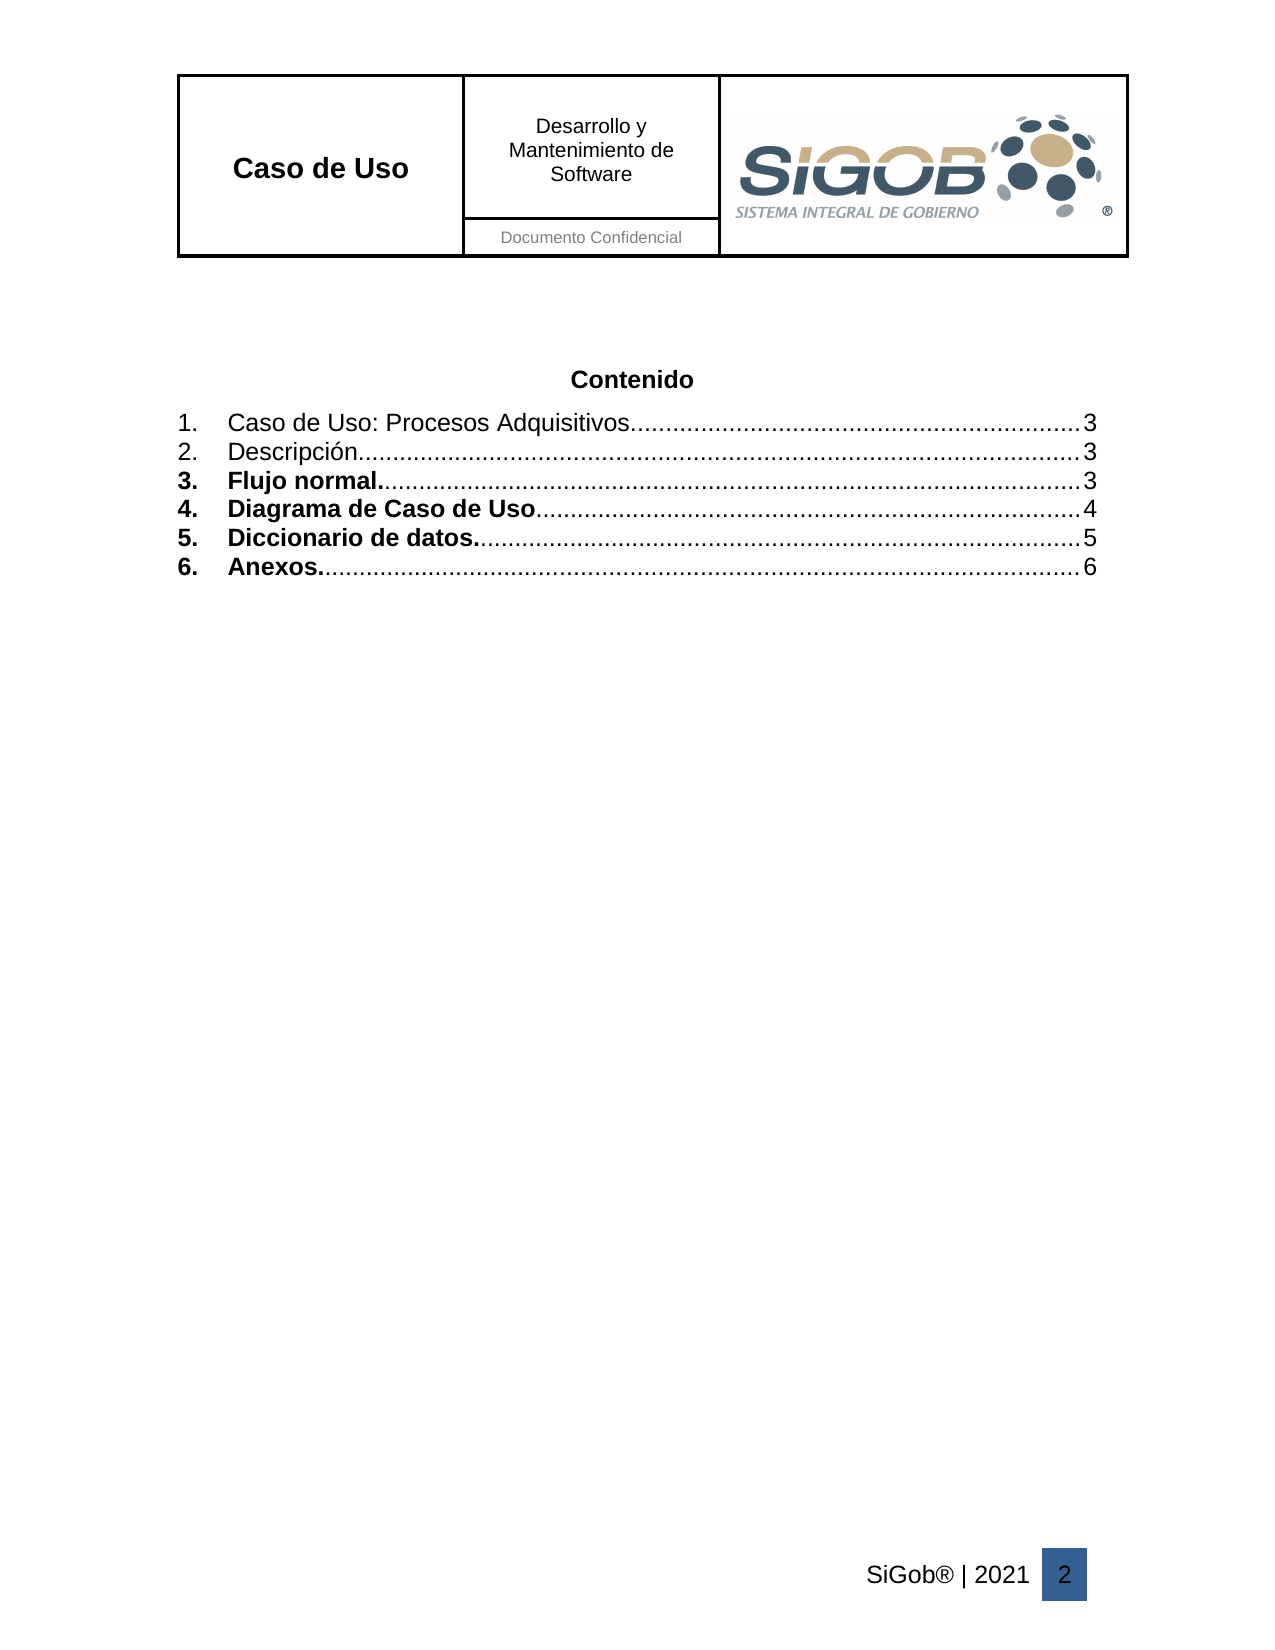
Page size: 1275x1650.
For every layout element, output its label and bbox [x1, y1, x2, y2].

picture [730, 111, 1117, 221]
